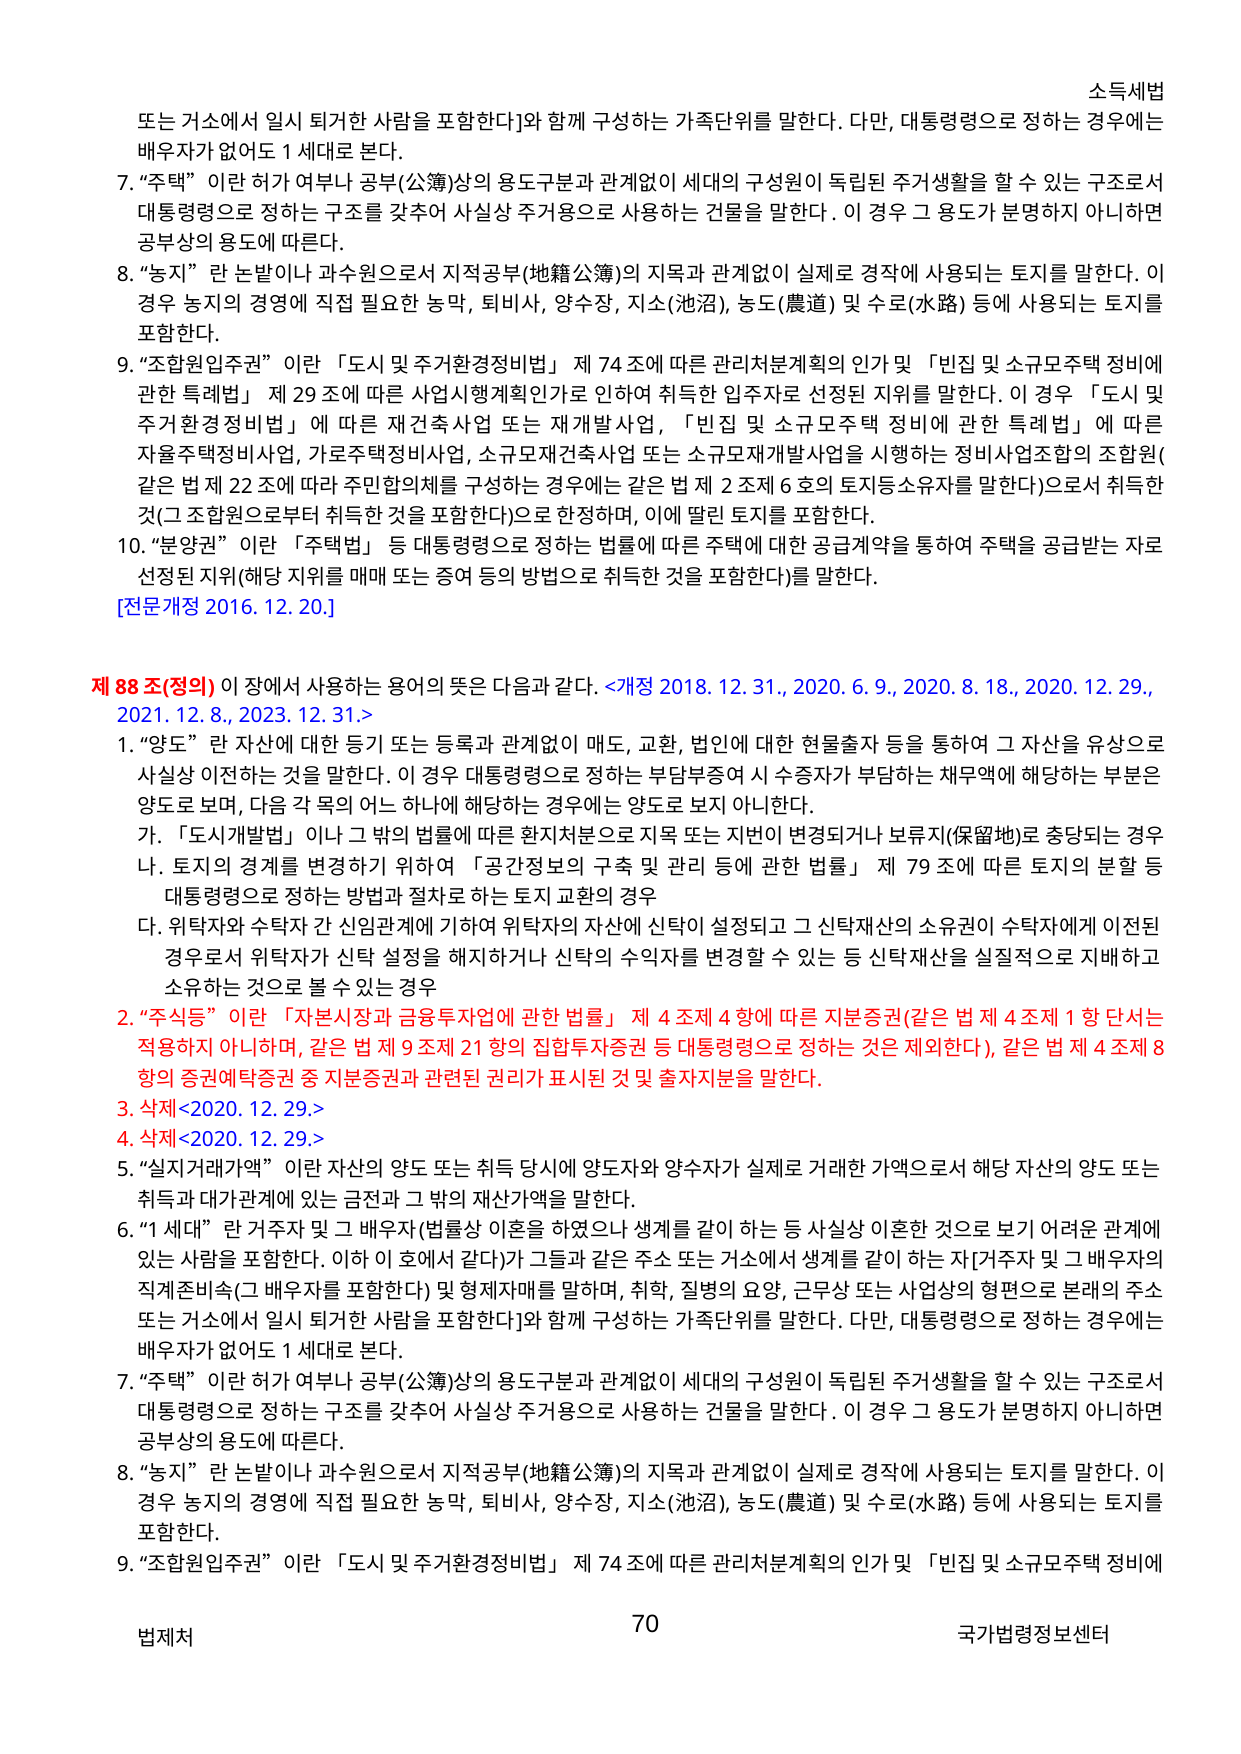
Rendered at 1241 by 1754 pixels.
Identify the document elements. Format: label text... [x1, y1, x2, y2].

text 2. “주식등”이란 「자본시장과 금융투자업에 관한 법률」 제4조제4항에 따른 지분증권(같은 법 제4조제1항 단서는 적용하지 아니하며, 같은 법 제9조제21항의 집합투자증권 등 대통령령으로 정하는 것은 제외한다), 같은 법 제4조제8항의 증권예탁증권 중 지분증권과 관련된 권리가 표시된 것 및 출자지분을 말한다. [117, 1001, 1165, 1092]
text 5. “실지거래가액”이란 자산의 양도 또는 취득 당시에 양도자와 양수자가 실제로 거래한 가액으로서 해당 자산의 양도 또는 취득과 대가관계에 있는 금전과 그 밖의 재산가액을 말한다. [117, 1153, 1165, 1213]
text 7. “주택”이란 허가 여부나 공부(公簿)상의 용도구분과 관계없이 세대의 구성원이 독립된 주거생활을 할 수 있는 구조로서 대통령령으로 정하는 구조를 갖추어 사실상 주거용으로 사용하는 건물을 말한다. 이 경우 그 용도가 분명하지 아니하면 공부상의 용도에 따른다. [117, 1365, 1165, 1456]
text 제88조(정의) 이 장에서 사용하는 용어의 뜻은 다음과 같다. <개정 2018. 12. 31., 2020. 6. 9., 2020. 8. 18., 2020. 12. 29., 2021. 12. 8., 2023. 12. 31.> [92, 670, 1165, 729]
text 8. “농지”란 논밭이나 과수원으로서 지적공부(地籍公簿)의 지목과 관계없이 실제로 경작에 사용되는 토지를 말한다. 이 경우 농지의 경영에 직접 필요한 농막, 퇴비사, 양수장, 지소(池沼), 농도(農道) 및 수로(水路) 등에 사용되는 토지를 포함한다. [117, 257, 1165, 348]
text 4. 삭제<2020. 12. 29.> [117, 1122, 1165, 1153]
text 3. 삭제<2020. 12. 29.> [117, 1092, 1165, 1122]
text [전문개정 2016. 12. 20.] [117, 590, 1165, 621]
text 10. “분양권”이란 「주택법」 등 대통령령으로 정하는 법률에 따른 주택에 대한 공급계약을 통하여 주택을 공급받는 자로 선정된 지위(해당 지위를 매매 또는 증여 등의 방법으로 취득한 것을 포함한다)를 말한다. [117, 530, 1165, 590]
text 8. “농지”란 논밭이나 과수원으로서 지적공부(地籍公簿)의 지목과 관계없이 실제로 경작에 사용되는 토지를 말한다. 이 경우 농지의 경영에 직접 필요한 농막, 퇴비사, 양수장, 지소(池沼), 농도(農道) 및 수로(水路) 등에 사용되는 토지를 포함한다. [117, 1456, 1165, 1547]
text 7. “주택”이란 허가 여부나 공부(公簿)상의 용도구분과 관계없이 세대의 구성원이 독립된 주거생활을 할 수 있는 구조로서 대통령령으로 정하는 구조를 갖추어 사실상 주거용으로 사용하는 건물을 말한다. 이 경우 그 용도가 분명하지 아니하면 공부상의 용도에 따른다. [117, 166, 1165, 257]
text 1. “양도”란 자산에 대한 등기 또는 등록과 관계없이 매도, 교환, 법인에 대한 현물출자 등을 통하여 그 자산을 유상으로 사실상 이전하는 것을 말한다. 이 경우 대통령령으로 정하는 부담부증여 시 수증자가 부담하는 채무액에 해당하는 부분은 양도로 보며, 다음 각 목의 어느 하나에 해당하는 경우에는 양도로 보지 아니한다. [117, 729, 1165, 819]
text 가. 「도시개발법」이나 그 밖의 법률에 따른 환지처분으로 지목 또는 지번이 변경되거나 보류지(保留地)로 충당되는 경우 [137, 819, 1165, 850]
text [117, 105, 1165, 166]
text 나. 토지의 경계를 변경하기 위하여 「공간정보의 구축 및 관리 등에 관한 법률」 제79조에 따른 토지의 분할 등 대통령령으로 정하는 방법과 절차로 하는 토지 교환의 경우 [137, 850, 1165, 910]
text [117, 1547, 1165, 1577]
text 다. 위탁자와 수탁자 간 신임관계에 기하여 위탁자의 자산에 신탁이 설정되고 그 신탁재산의 소유권이 수탁자에게 이전된 경우로서 위탁자가 신탁 설정을 해지하거나 신탁의 수익자를 변경할 수 있는 등 신탁재산을 실질적으로 지배하고 소유하는 것으로 볼 수 있는 경우 [137, 910, 1165, 1001]
